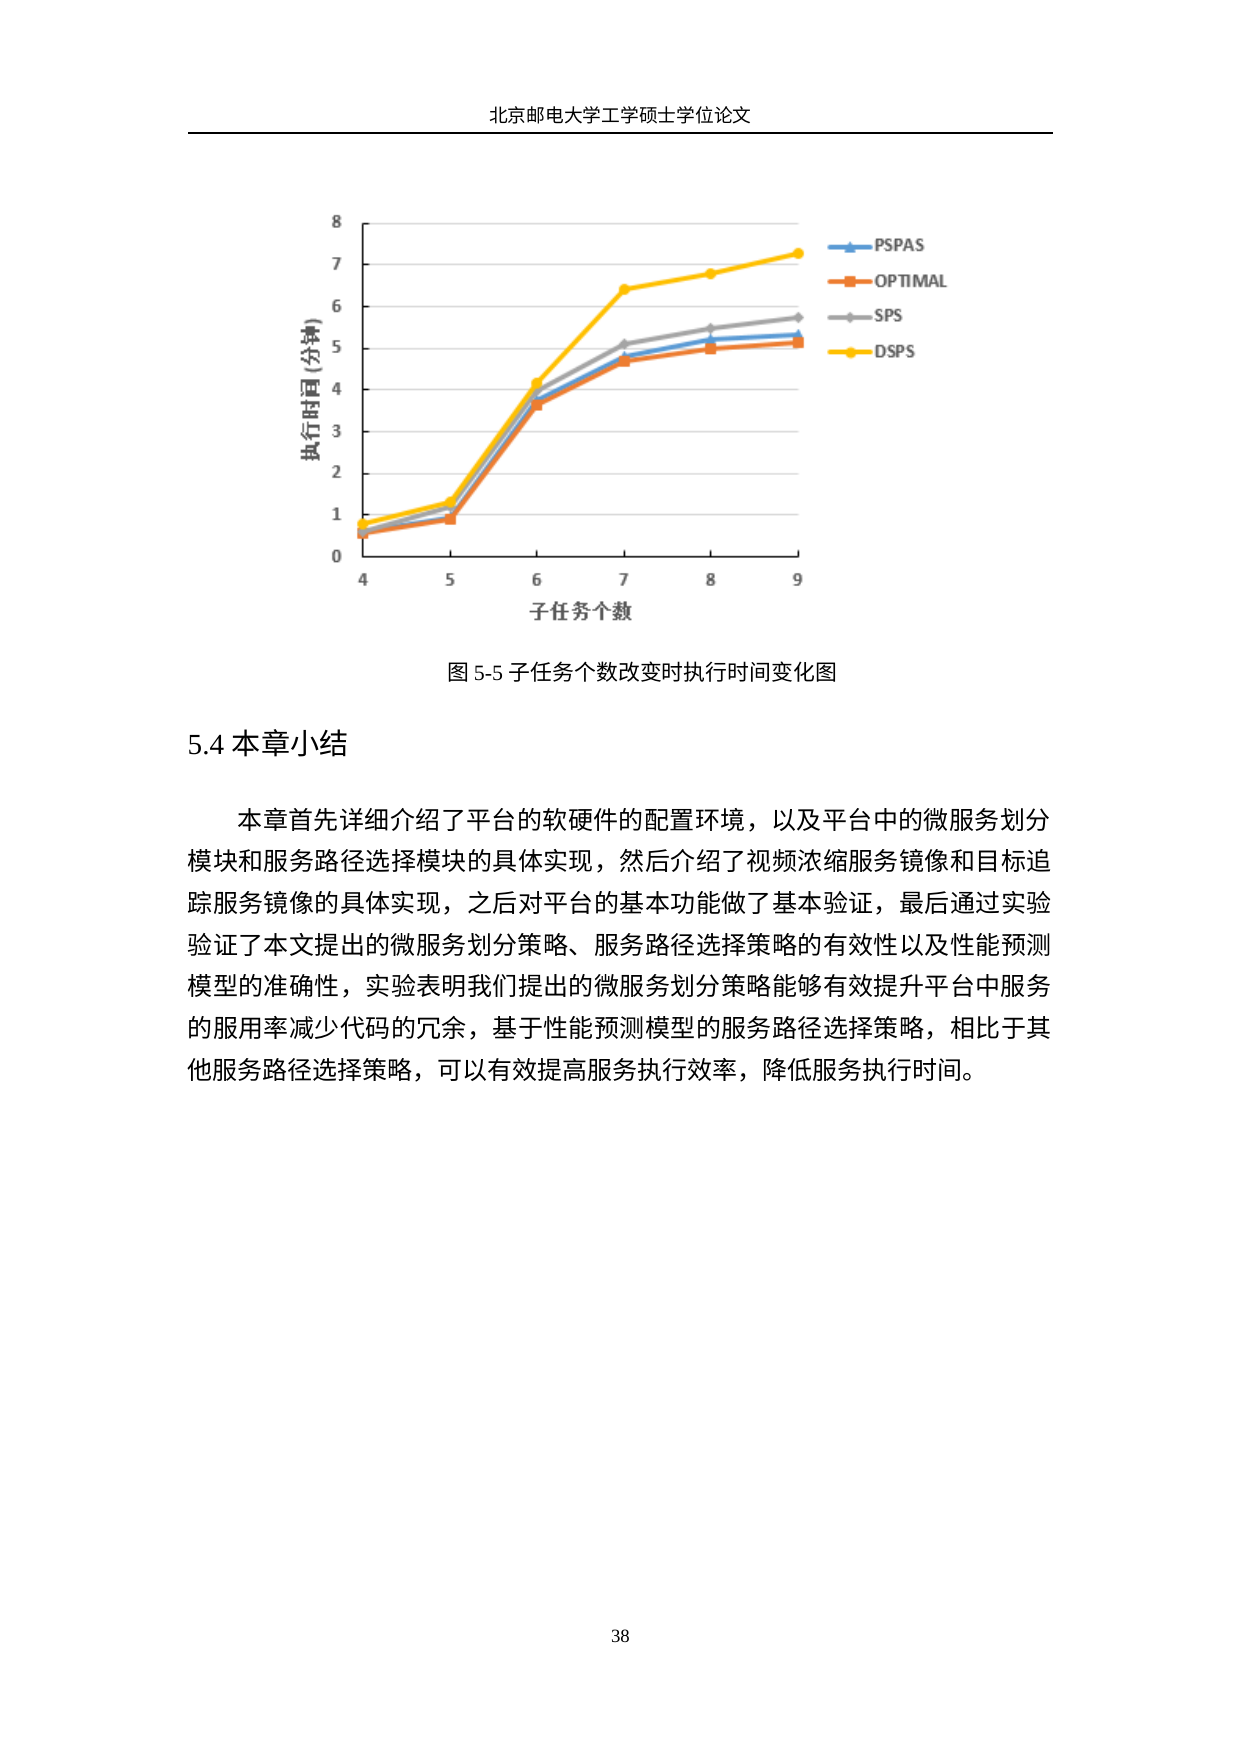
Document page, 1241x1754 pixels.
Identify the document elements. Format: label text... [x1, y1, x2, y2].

text 图5-5 子任务个数改变时执行时间变化图 [187, 192, 1053, 688]
subtitle 5.4 本章小结 [187, 721, 1053, 763]
text 本章首先详细介绍了平台的软硬件的配置环境，以及平台中的微服务划分模块和服务路径选择模块的具体实现，然后介绍了视频浓缩服务镜像和目标追踪服务镜像的具体实现，之后对平台的基本功能做了基本验证，最后通过实验验证了本文提出的微服务划分策略、服务路径选择策略的有效性以及性能预测模型的准确性，实验表明我们提出的微服务划分策略能够有效提升平台中服务的服用率减少代码的冗余，基于性能预测模型的服务路径选择策略，相比于其他服务路径选择策略，可以有效提高服务执行效率，降低服务执行时间。 [187, 796, 1053, 1087]
